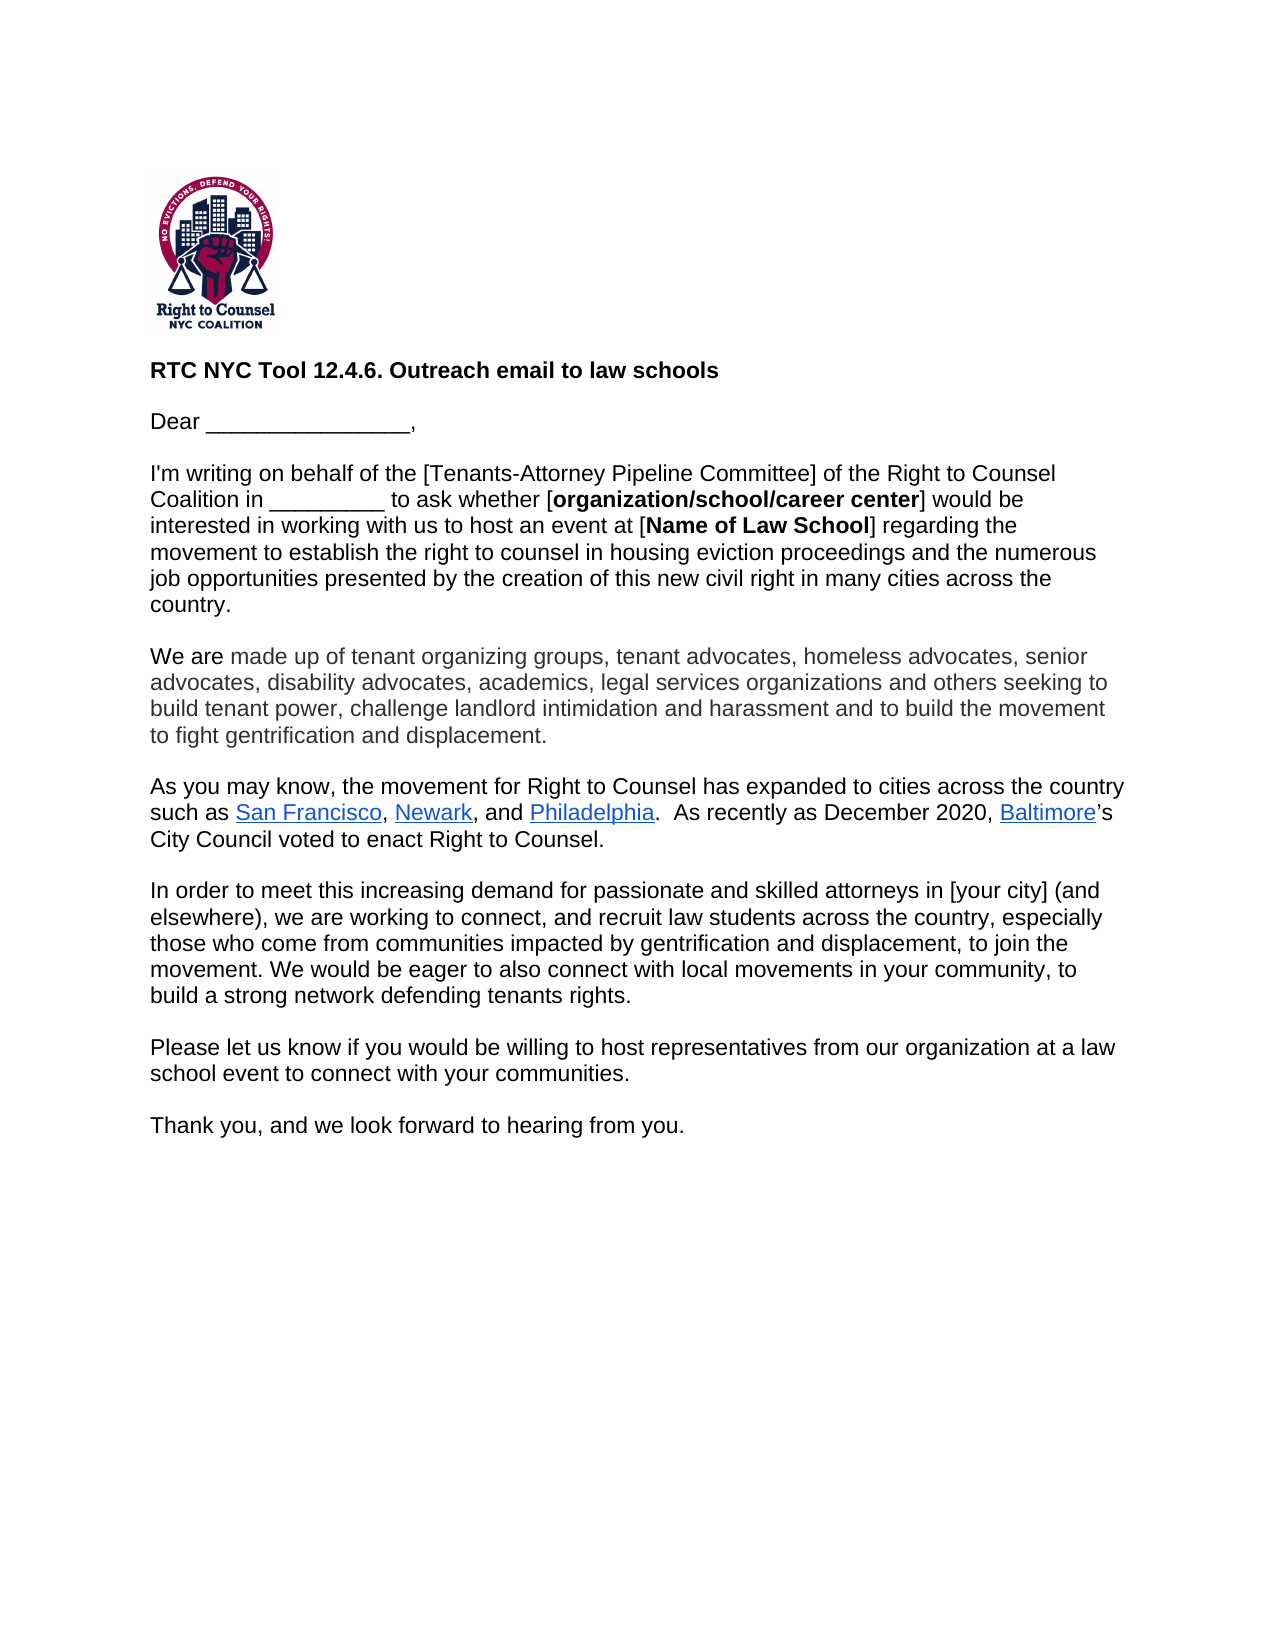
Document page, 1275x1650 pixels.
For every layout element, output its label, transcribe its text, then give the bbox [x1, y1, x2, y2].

picture [150, 175, 281, 332]
text Dear ________________, [150, 408, 1125, 434]
text RTC NYC Tool 12.4.6. Outreach email to law schools [150, 357, 1125, 383]
text In order to meet this increasing demand for passionate and skilled attorneys in [your city] (and elsewhere), we are working to connect, and recruit law students across the country, especially those who come from communities impacted by gentrification and displacement, to join the movement. We would be eager to also connect with local movements in your community, to build a strong network defending tenants rights. [150, 877, 1125, 1009]
text As you may know, the movement for Right to Counsel has expanded to cities across the country such as San Francisco, Newark, and Philadelphia. As recently as December 2020, Baltimore’s City Council voted to enact Right to Counsel. [150, 773, 1125, 852]
text I'm writing on behalf of the [Tenants-Attorney Pipeline Committee] of the Right to Counsel Coalition in _________ to ask whether [organization/school/career center] would be interested in working with us to host an event at [Name of Law School] regarding the movement to establish the right to counsel in housing eviction proceedings and the numerous job opportunities presented by the creation of this new civil right in many cities across the country. [150, 459, 1125, 618]
text Thank you, and we look forward to hearing from you. [150, 1112, 1125, 1138]
text We are made up of tenant organizing groups, tenant advocates, homeless advocates, senior advocates, disability advocates, academics, legal services organizations and others seeking to build tenant power, challenge landlord intimidation and harassment and to build the movement to fight gentrification and displacement. [150, 643, 1125, 748]
text Please let us know if you would be willing to host representatives from our organization at a law school event to connect with your communities. [150, 1034, 1125, 1087]
